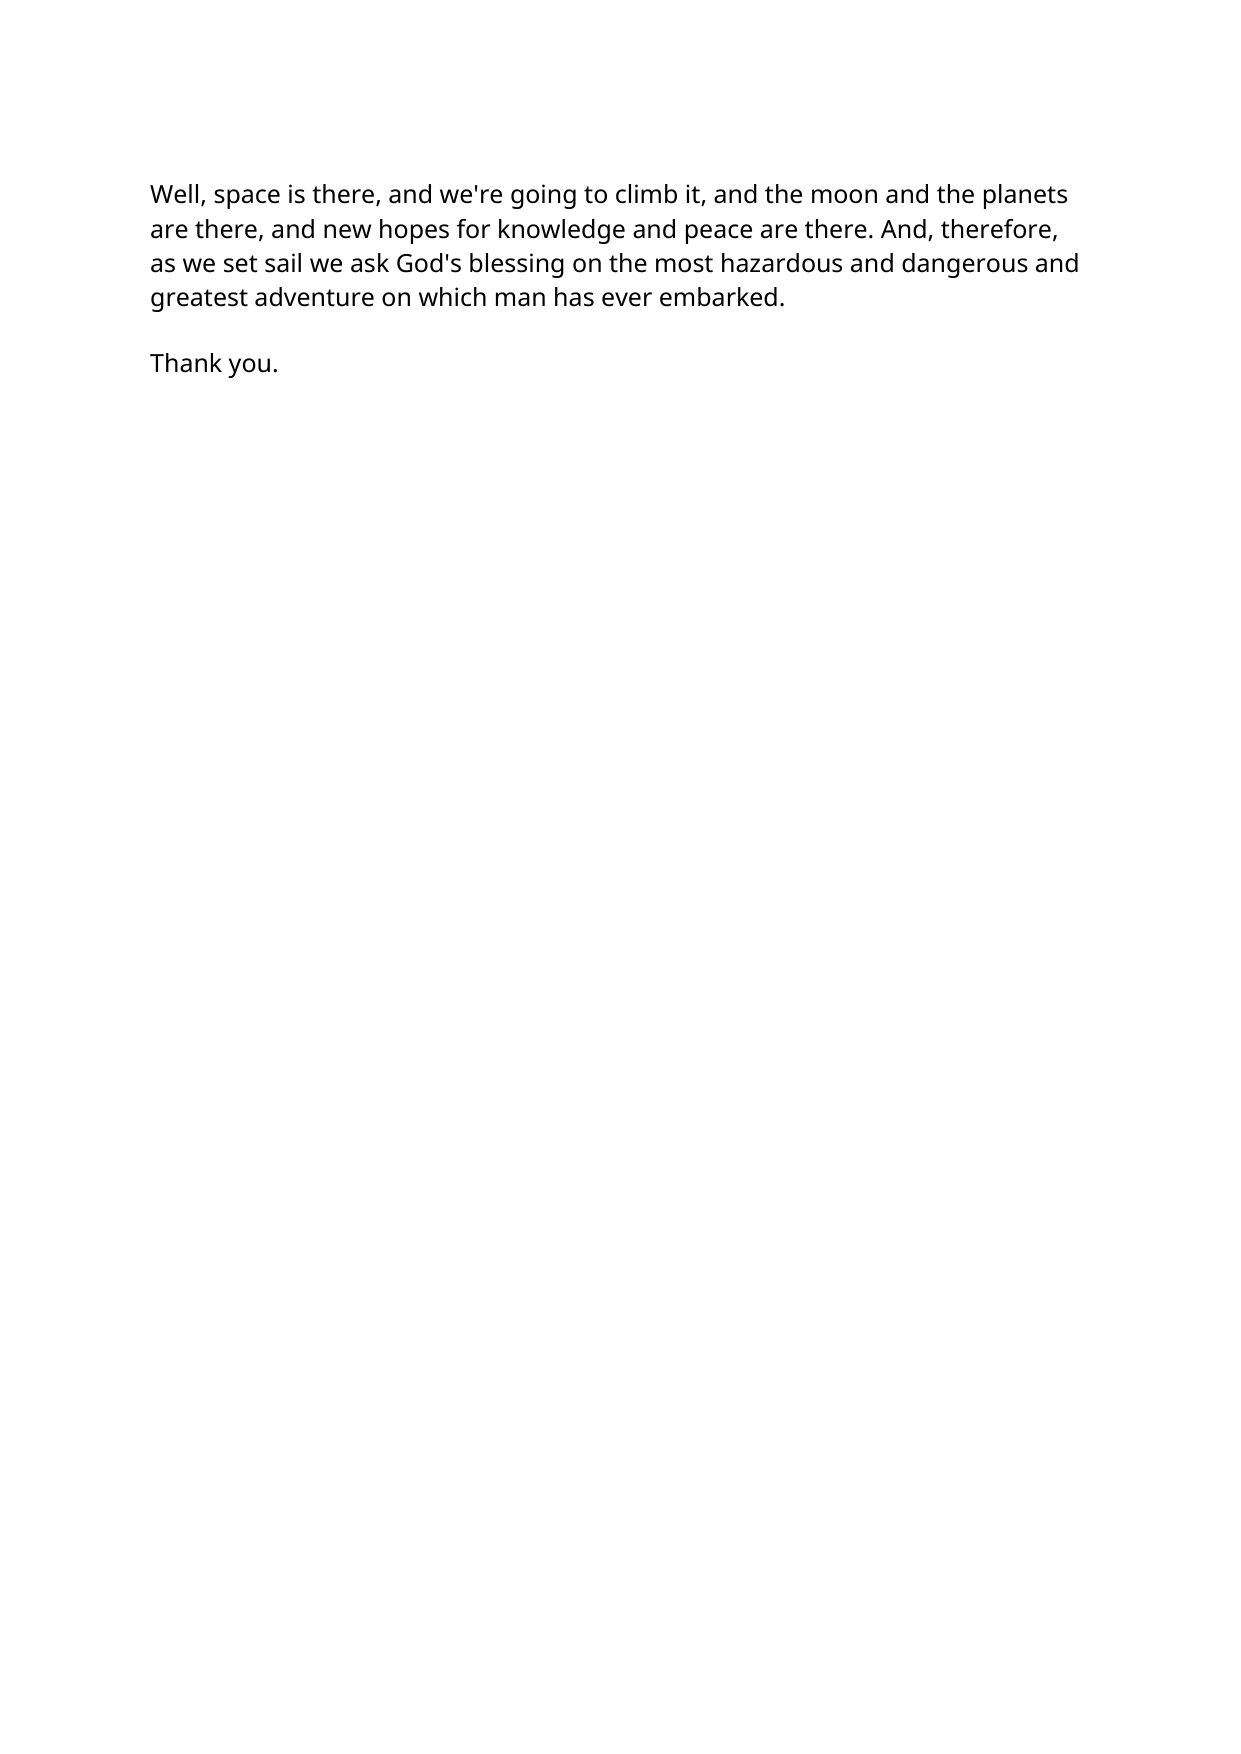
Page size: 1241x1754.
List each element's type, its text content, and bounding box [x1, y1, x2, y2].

text Thank you. [150, 346, 1090, 380]
text Well, space is there, and we're going to climb it, and the moon and the planets are there, and new hopes for knowledge and peace are there. And, therefore, as we set sail we ask God's blessing on the most hazardous and dangerous and greatest adventure on which man has ever embarked. [150, 177, 1090, 313]
